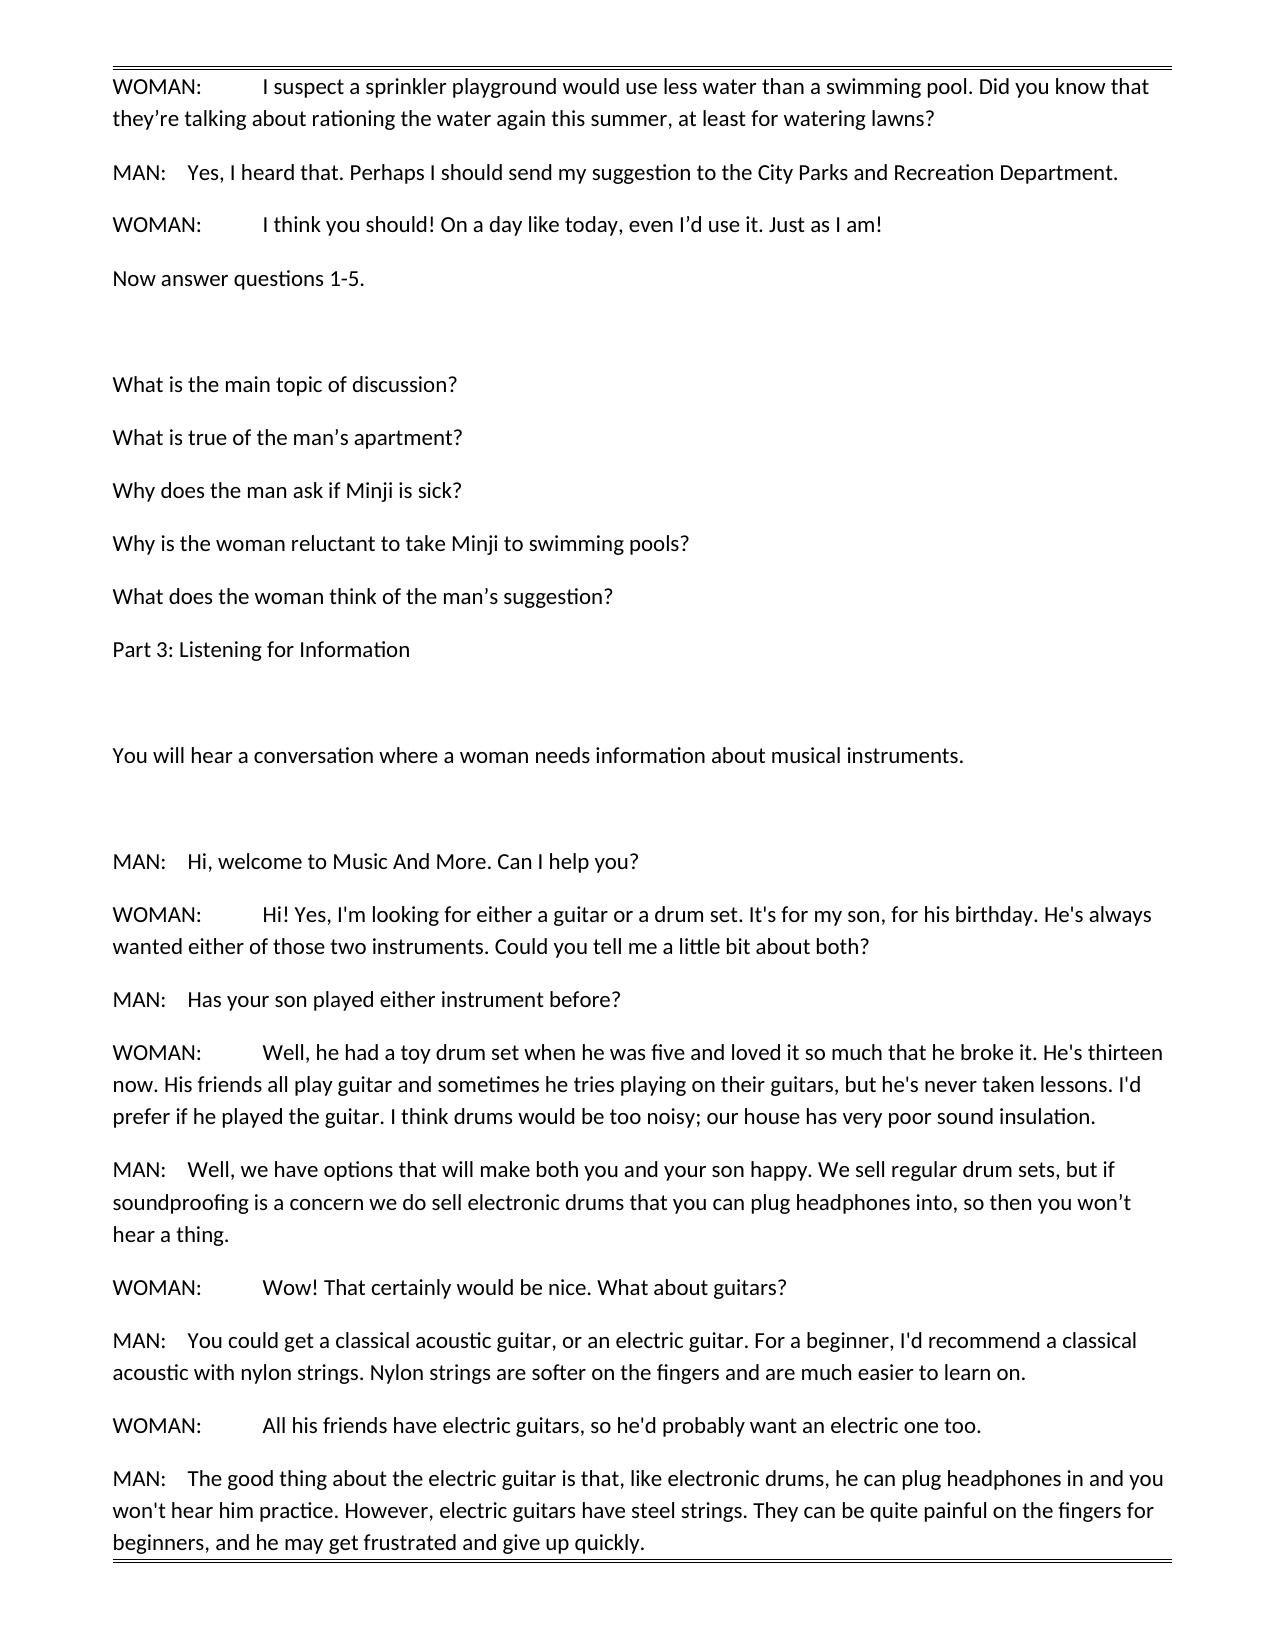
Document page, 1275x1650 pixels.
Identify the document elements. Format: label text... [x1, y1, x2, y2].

text Why does the man ask if Minji is sick? [112, 469, 1172, 504]
text Part 3: Listening for Information [112, 628, 1172, 663]
text WOMAN: I suspect a sprinkler playground would use less water than a swimming pool. Did you know that they’re talking about rationing the water again this summer, at least for watering lawns? [112, 70, 1172, 133]
text MAN: Well, we have options that will make both you and your son happy. We sell regular drum sets, but if soundproofing is a concern we do sell electronic drums that you can plug headphones into, so then you won’t hear a thing. [112, 1149, 1172, 1248]
text MAN: Yes, I heard that. Perhaps I should send my suggestion to the City Parks and Recreation Department. [112, 151, 1172, 186]
text MAN: Has your son played either instrument before? [112, 978, 1172, 1013]
text WOMAN: Hi! Yes, I'm looking for either a guitar or a drum set. It's for my son, for his birthday. He's always wanted either of those two instruments. Could you tell me a little bit about both? [112, 893, 1172, 960]
text What is the main topic of discussion? [112, 363, 1172, 398]
text What does the woman think of the man’s suggestion? [112, 575, 1172, 610]
text MAN: Hi, welcome to Music And More. Can I help you? [112, 840, 1172, 875]
text Why is the woman reluctant to take Minji to swimming pools? [112, 522, 1172, 557]
text WOMAN: Wow! That certainly would be nice. What about guitars? [112, 1266, 1172, 1301]
text MAN: The good thing about the electric guitar is that, like electronic drums, he can plug headphones in and you won't hear him practice. However, electric guitars have steel strings. They can be quite painful on the fingers for beginners, and he may get frustrated and give up quickly. [112, 1457, 1172, 1563]
text WOMAN: All his friends have electric guitars, so he'd probably want an electric one too. [112, 1404, 1172, 1439]
text MAN: You could get a classical acoustic guitar, or an electric guitar. For a beginner, I'd recommend a classical acoustic with nylon strings. Nylon strings are softer on the fingers and are much easier to learn on. [112, 1319, 1172, 1386]
text Now answer questions 1-5. [112, 257, 1172, 292]
text You will hear a conversation where a woman needs information about musical instruments. [112, 734, 1172, 769]
text What is true of the man’s apartment? [112, 416, 1172, 451]
text WOMAN: I think you should! On a day like today, even I’d use it. Just as I am! [112, 204, 1172, 239]
text WOMAN: Well, he had a toy drum set when he was five and loved it so much that he broke it. He's thirteen now. His friends all play guitar and sometimes he tries playing on their guitars, but he's never taken lessons. I'd prefer if he played the guitar. I think drums would be too noisy; our house has very poor sound insulation. [112, 1031, 1172, 1131]
